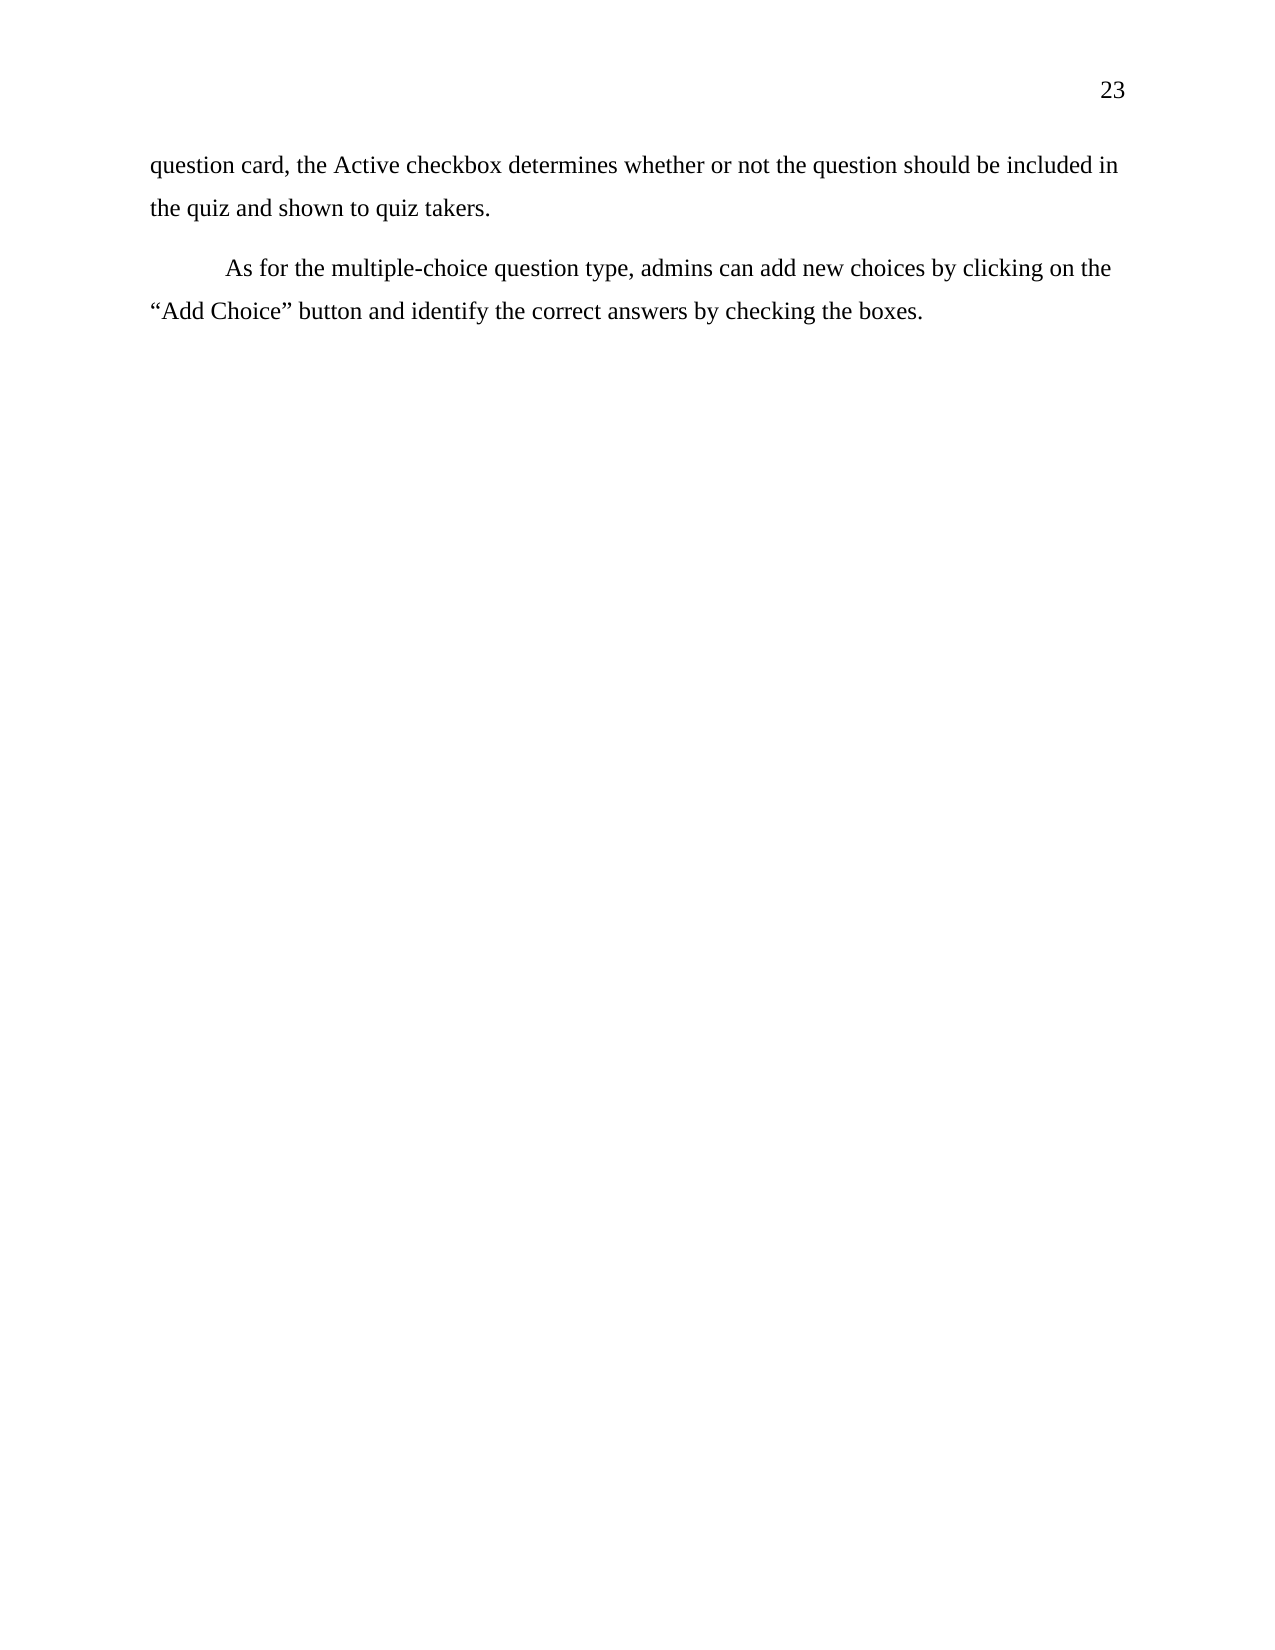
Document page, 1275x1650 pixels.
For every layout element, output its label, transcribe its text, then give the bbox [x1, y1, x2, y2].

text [150, 150, 1125, 222]
text As for the multiple-choice question type, admins can add new choices by clicking on the “Add Choice” button and identify the correct answers by checking the boxes. [150, 253, 1125, 325]
